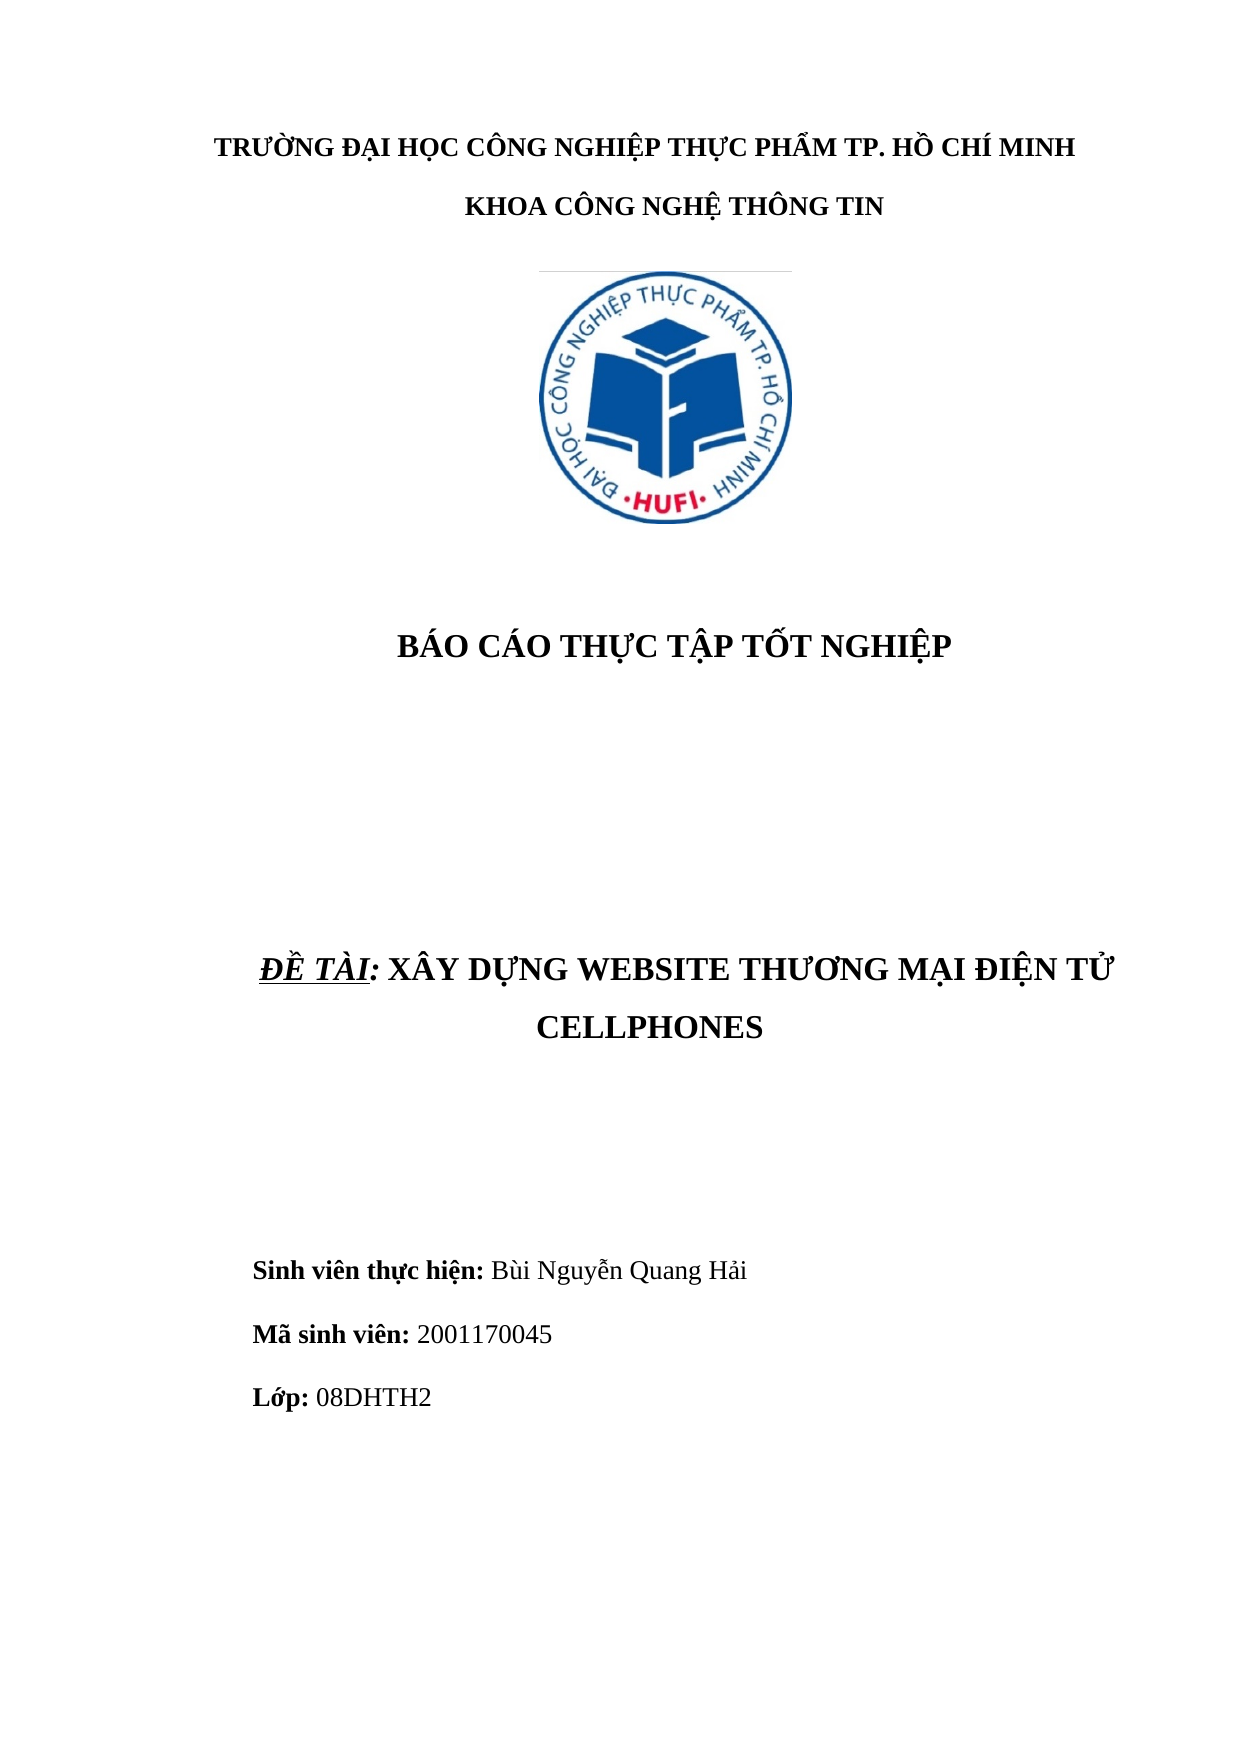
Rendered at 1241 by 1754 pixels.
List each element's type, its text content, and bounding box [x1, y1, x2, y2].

text BÁO CÁO THỰC TẬP TỐT NGHIỆP [236, 626, 1113, 664]
text ĐỀ TÀI: XÂY DỰNG WEBSITE THƯƠNG MẠI ĐIỆN TỬ CELLPHONES [177, 949, 1122, 1045]
picture [539, 271, 792, 524]
text KHOA CÔNG NGHỆ THÔNG TIN [236, 190, 1113, 221]
text Mã sinh viên: 2001170045 [177, 1318, 1122, 1349]
text TRƯỜNG ĐẠI HỌC CÔNG NGHIỆP THỰC PHẨM TP. HỒ CHÍ MINH [177, 131, 1113, 162]
text Lớp: 08DHTH2 [177, 1381, 1122, 1412]
text Sinh viên thực hiện: Bùi Nguyễn Quang Hải [177, 1254, 1122, 1286]
